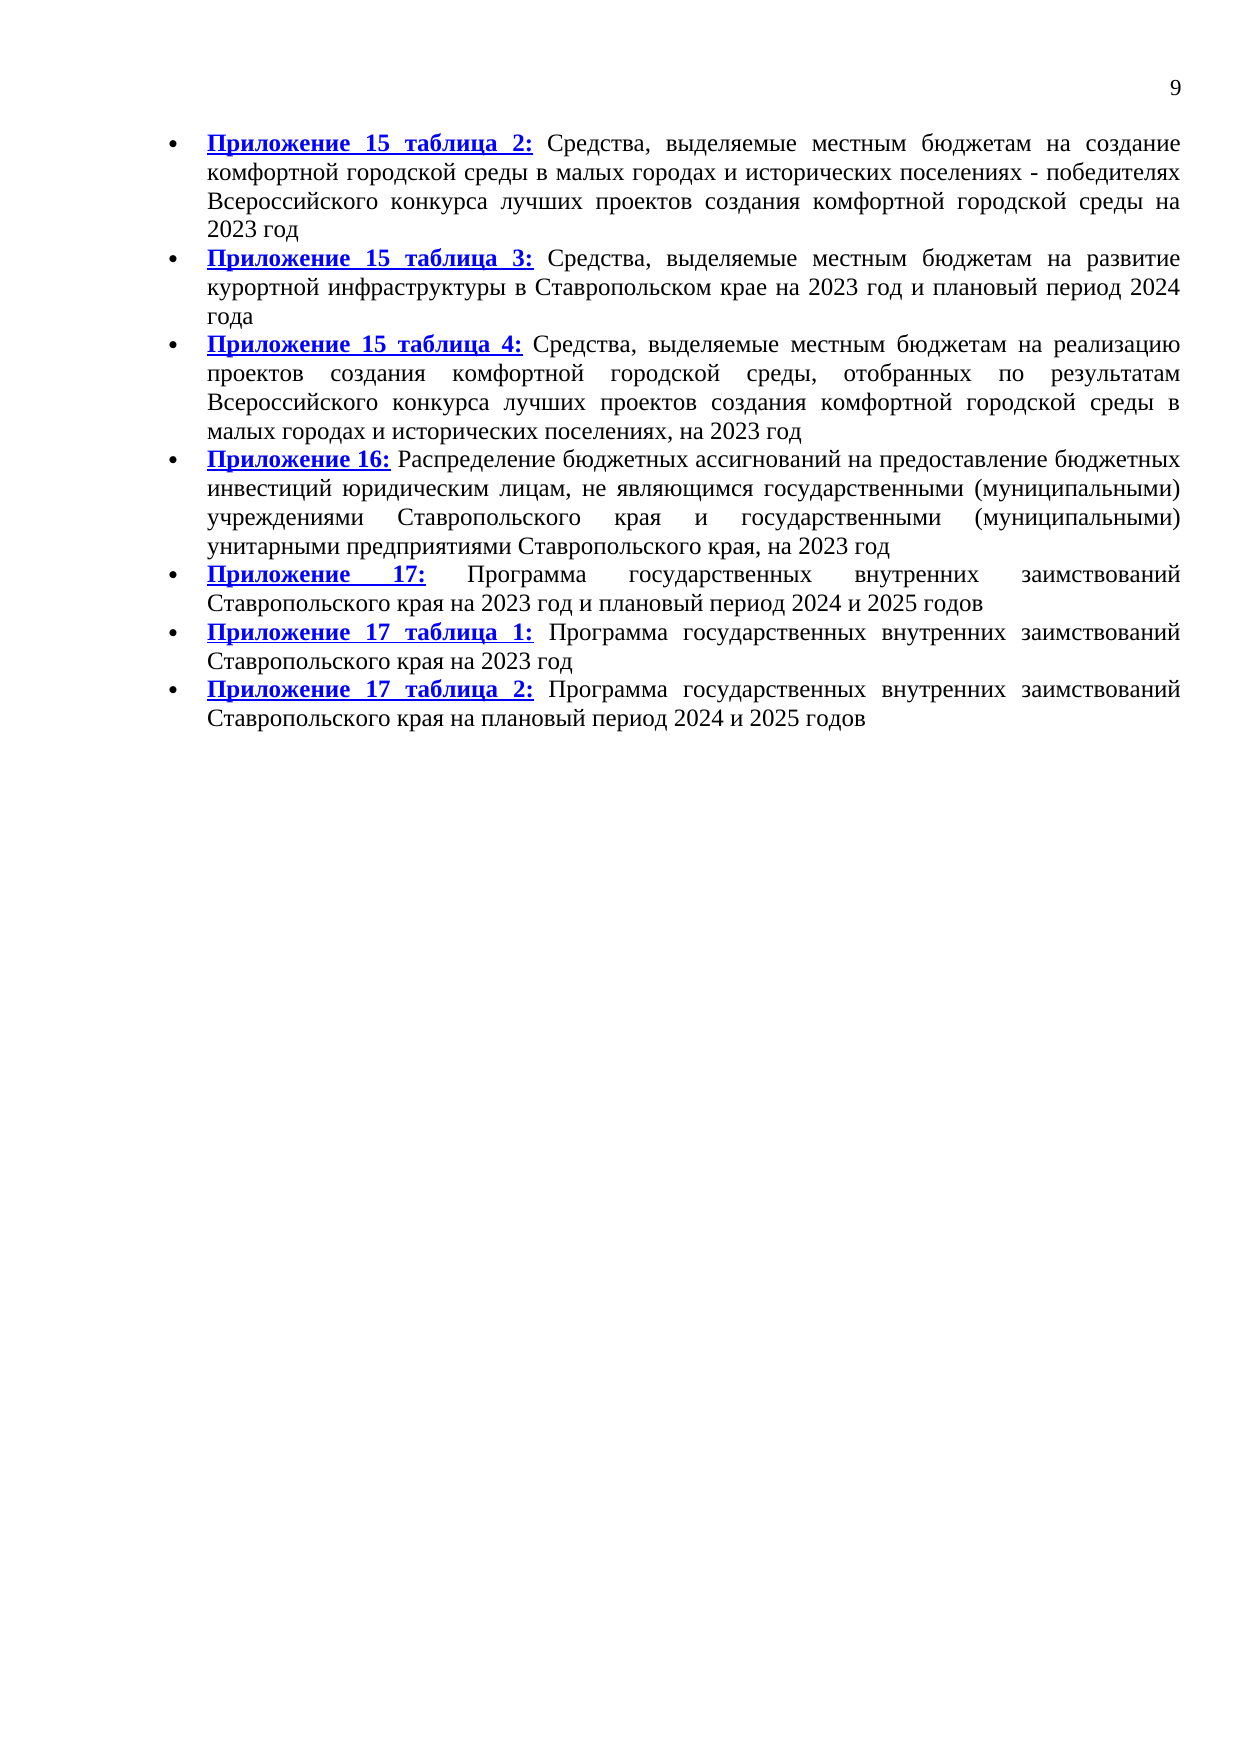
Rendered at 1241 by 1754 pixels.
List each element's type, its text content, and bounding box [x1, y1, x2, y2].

list Приложение 17: Программа государственных внутренних заимствований Ставропольского края на 2023 год и плановый период 2024 и 2025 годов [169, 559, 1181, 617]
list Приложение 17 таблица 1: Программа государственных внутренних заимствований Ставропольского края на 2023 год [169, 617, 1181, 674]
list Приложение 15 таблица 3: Средства, выделяемые местным бюджетам на развитие курортной инфраструктуры в Ставропольском крае на 2023 год и плановый период 2024 года [169, 243, 1181, 329]
list Приложение 15 таблица 4: Средства, выделяемые местным бюджетам на реализацию проектов создания комфортной городской среды, отобранных по результатам Всероссийского конкурса лучших проектов создания комфортной городской среды в малых городах и исторических поселениях, на 2023 год [169, 329, 1181, 444]
list Приложение 16: Распределение бюджетных ассигнований на предоставление бюджетных инвестиций юридическим лицам, не являющимся государственными (муниципальными) учреждениями Ставропольского края и государственными (муниципальными) унитарными предприятиями Ставропольского края, на 2023 год [169, 444, 1181, 559]
list Приложение 15 таблица 2: Средства, выделяемые местным бюджетам на создание комфортной городской среды в малых городах и исторических поселениях - победителях Всероссийского конкурса лучших проектов создания комфортной городской среды на 2023 год [169, 128, 1181, 243]
list Приложение 17 таблица 2: Программа государственных внутренних заимствований Ставропольского края на плановый период 2024 и 2025 годов [169, 674, 1181, 732]
